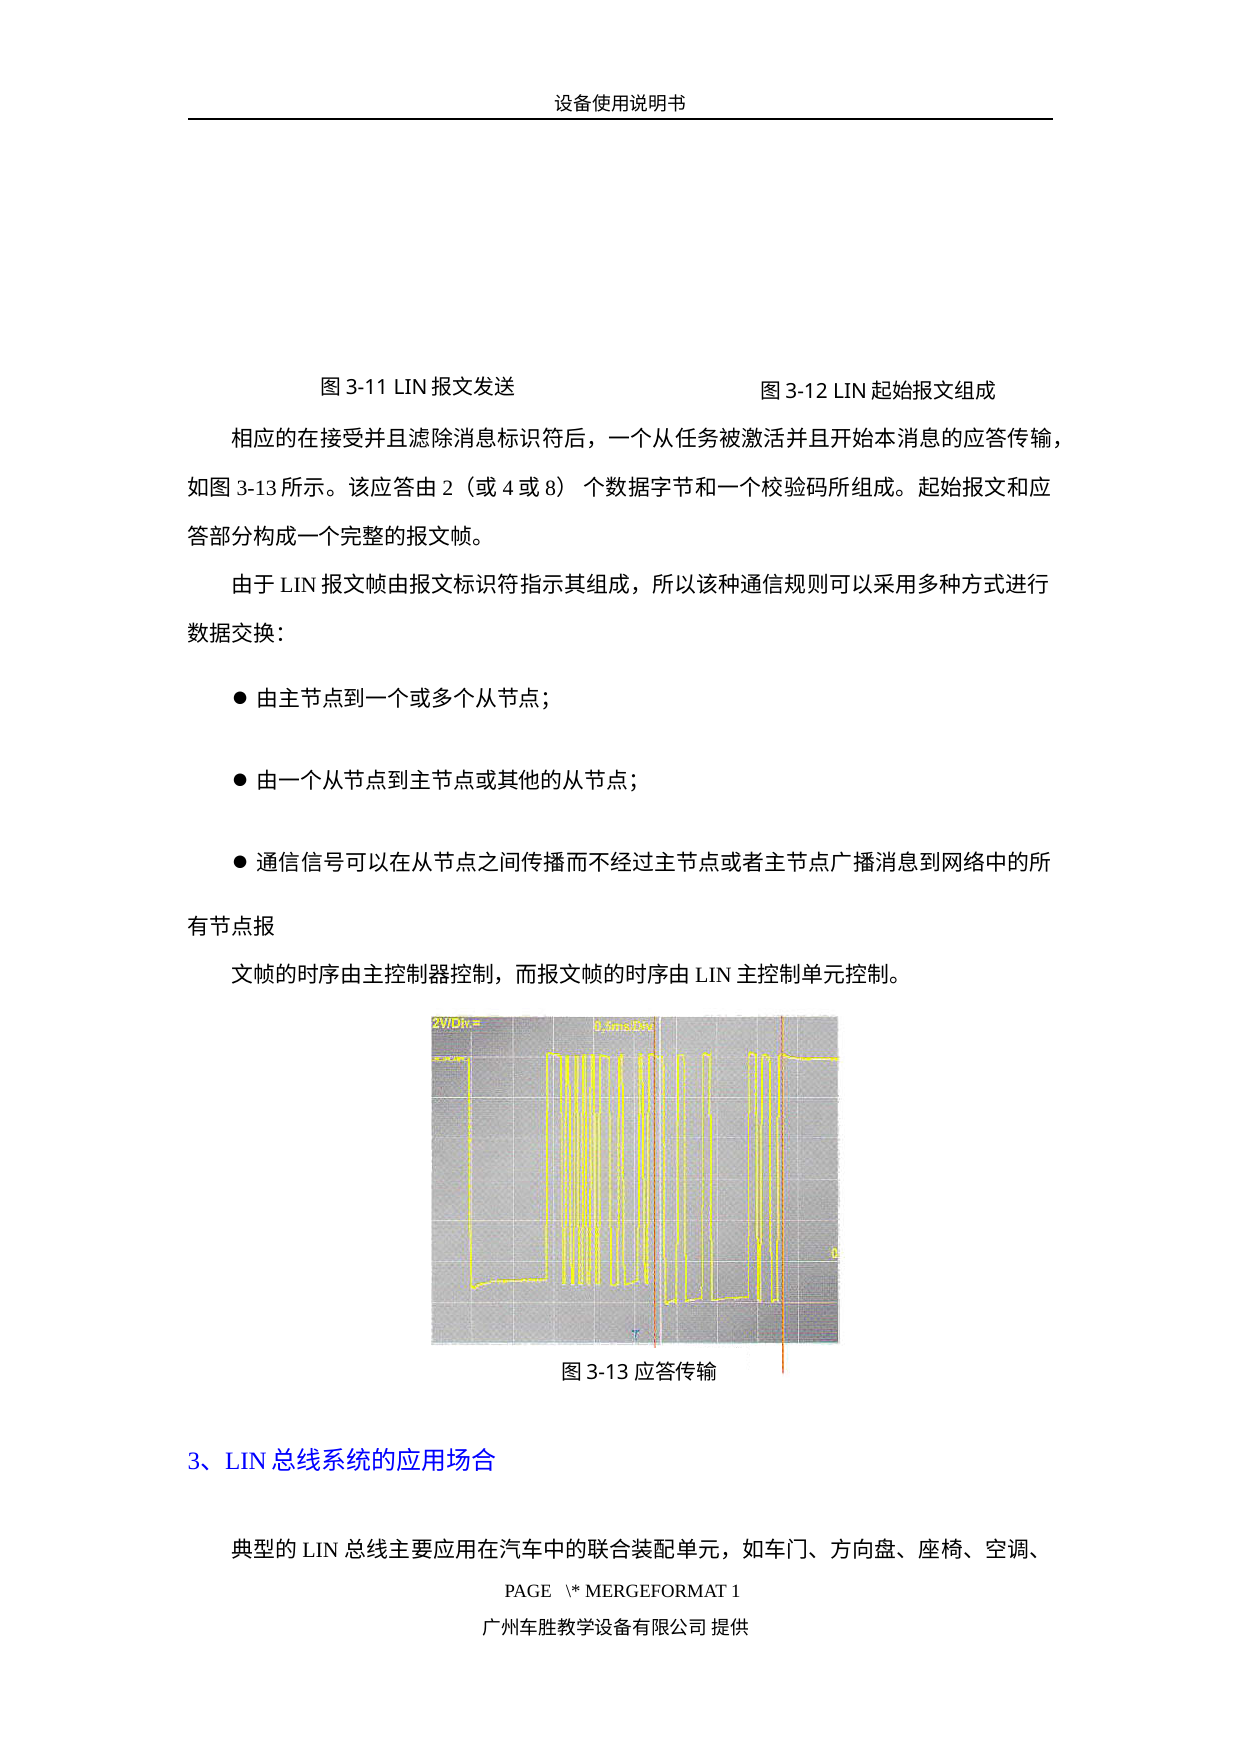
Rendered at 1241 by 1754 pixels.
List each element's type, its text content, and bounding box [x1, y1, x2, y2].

text  ● 由主节点到一个或多个从节点； [187, 664, 1053, 729]
text 由于LIN报文帧由报文标识符指示其组成，所以该种通信规则可以采用多种方式进行数据交换： [187, 567, 1053, 648]
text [187, 1532, 1053, 1564]
text 相应的在接受并且滤除消息标识符后，一个从任务被激活并且开始本消息的应答传输，如图3-13所示。该应答由2（或4或8） 个数据字节和一个校验码所组成。起始报文和应答部分构成一个完整的报文帧。 [187, 421, 1053, 551]
subtitle 3、LIN总线系统的应用场合 [187, 1426, 1053, 1491]
picture [431, 1008, 846, 1384]
text 文帧的时序由主控制器控制，而报文帧的时序由LIN主控制单元控制。 [187, 957, 1053, 989]
text  ● 由一个从节点到主节点或其他的从节点； [187, 746, 1053, 811]
text  ● 通信信号可以在从节点之间传播而不经过主节点或者主节点广播消息到网络中的所有节点报 [187, 827, 1053, 941]
